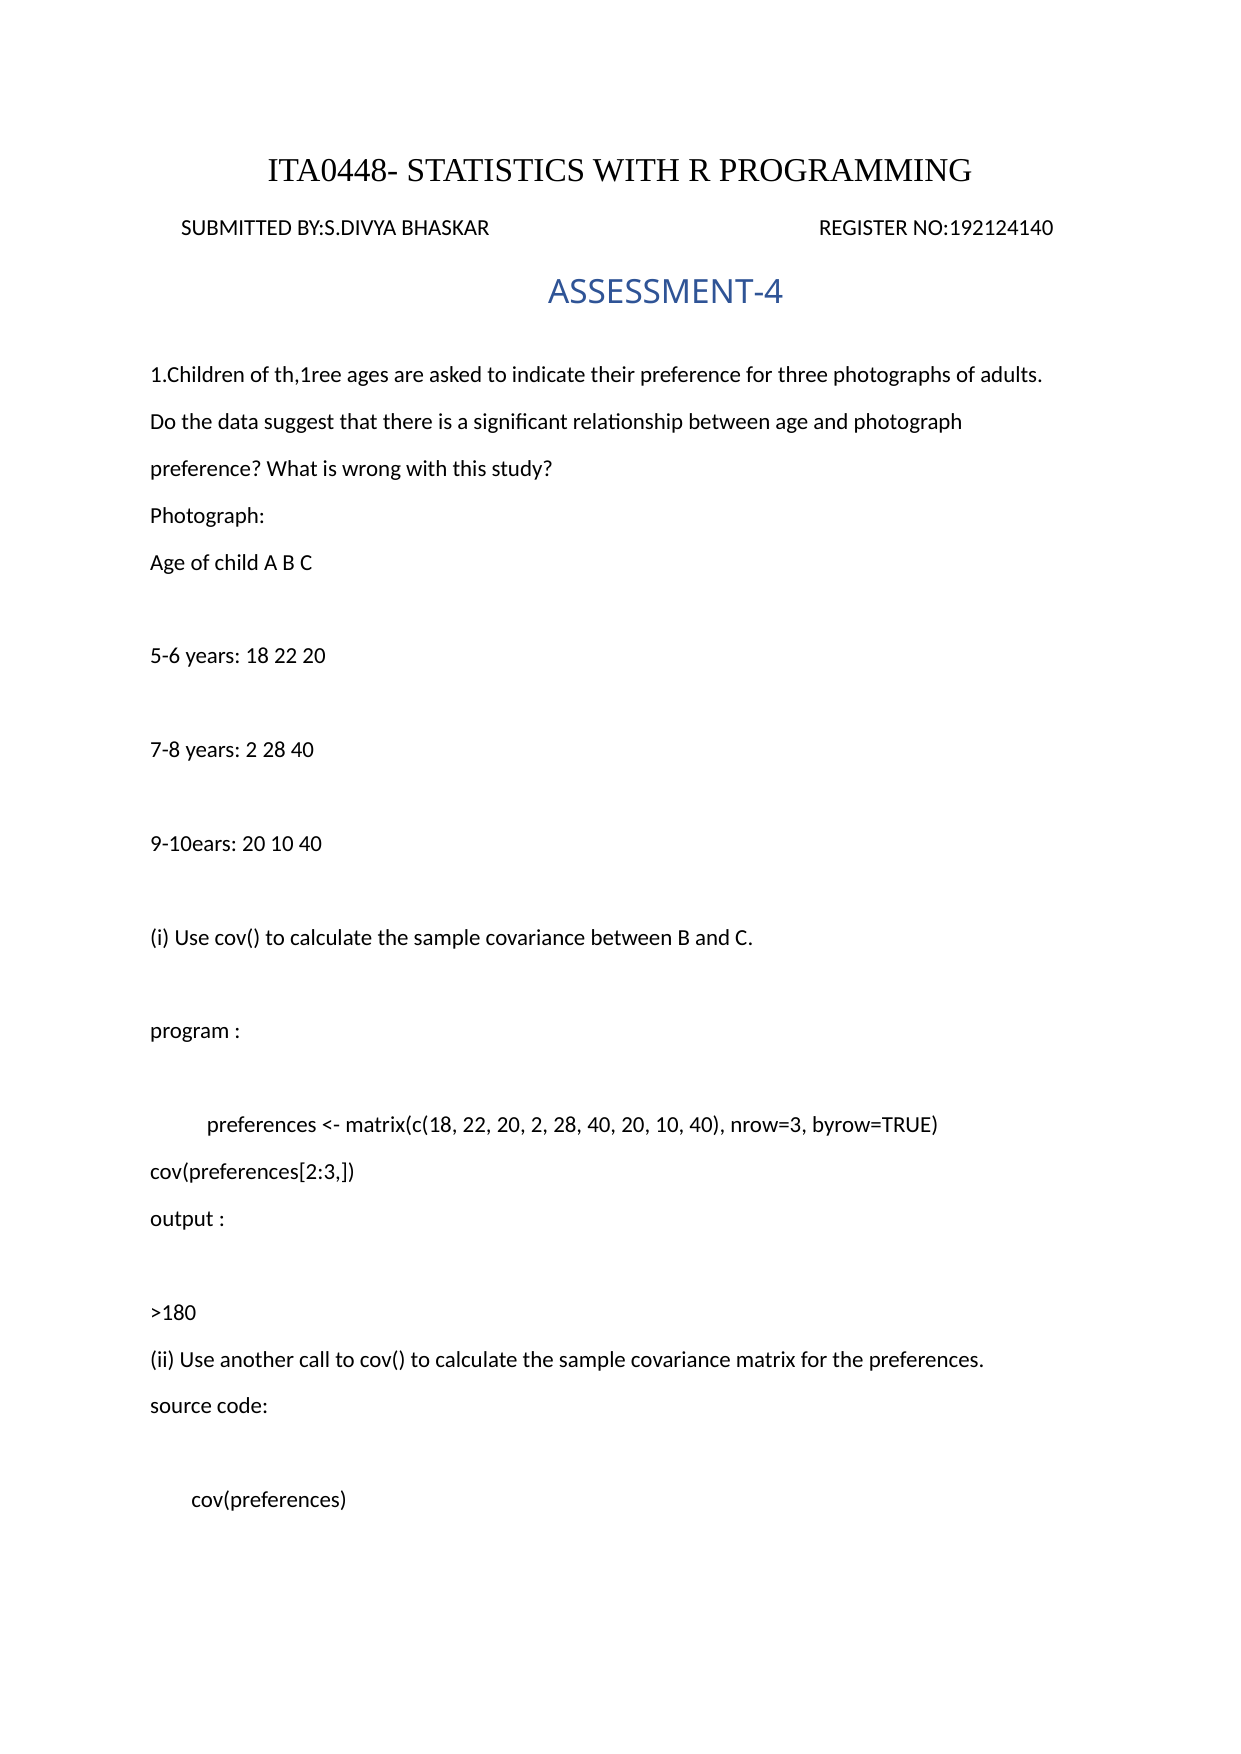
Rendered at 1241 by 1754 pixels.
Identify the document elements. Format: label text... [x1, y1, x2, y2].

text Photograph: [150, 501, 1090, 529]
text (ii) Use another call to cov() to calculate the sample covariance matrix for the preferences. [150, 1345, 1090, 1373]
text 5-6 years: 18 22 20 [150, 642, 1090, 670]
text cov(preferences[2:3,]) [150, 1157, 1090, 1185]
text output : [150, 1204, 1090, 1232]
text 7-8 years: 2 28 40 [150, 735, 1090, 763]
text Do the data suggest that there is a significant relationship between age and photograph [150, 407, 1090, 435]
text SUBMITTED BY:S.DIVYA BHASKAR REGISTER NO:192124140 [150, 213, 1090, 241]
text program : [150, 1017, 1090, 1045]
text Age of child A B C [150, 548, 1090, 576]
text 1.Children of th,1ree ages are asked to indicate their preference for three photographs of adults. [150, 360, 1090, 388]
text preference? What is wrong with this study? [150, 454, 1090, 482]
text cov(preferences) [150, 1485, 1090, 1513]
text preferences <- matrix(c(18, 22, 20, 2, 28, 40, 20, 10, 40), nrow=3, byrow=TRUE) [150, 1110, 1090, 1138]
subtitle ASSESSMENT-4 [150, 268, 1090, 313]
text (i) Use cov() to calculate the sample covariance between B and C. [150, 923, 1090, 951]
text 9-10ears: 20 10 40 [150, 829, 1090, 857]
text ITA0448- STATISTICS WITH R PROGRAMMING [150, 150, 1090, 188]
text source code: [150, 1392, 1090, 1420]
text >180 [150, 1298, 1090, 1326]
